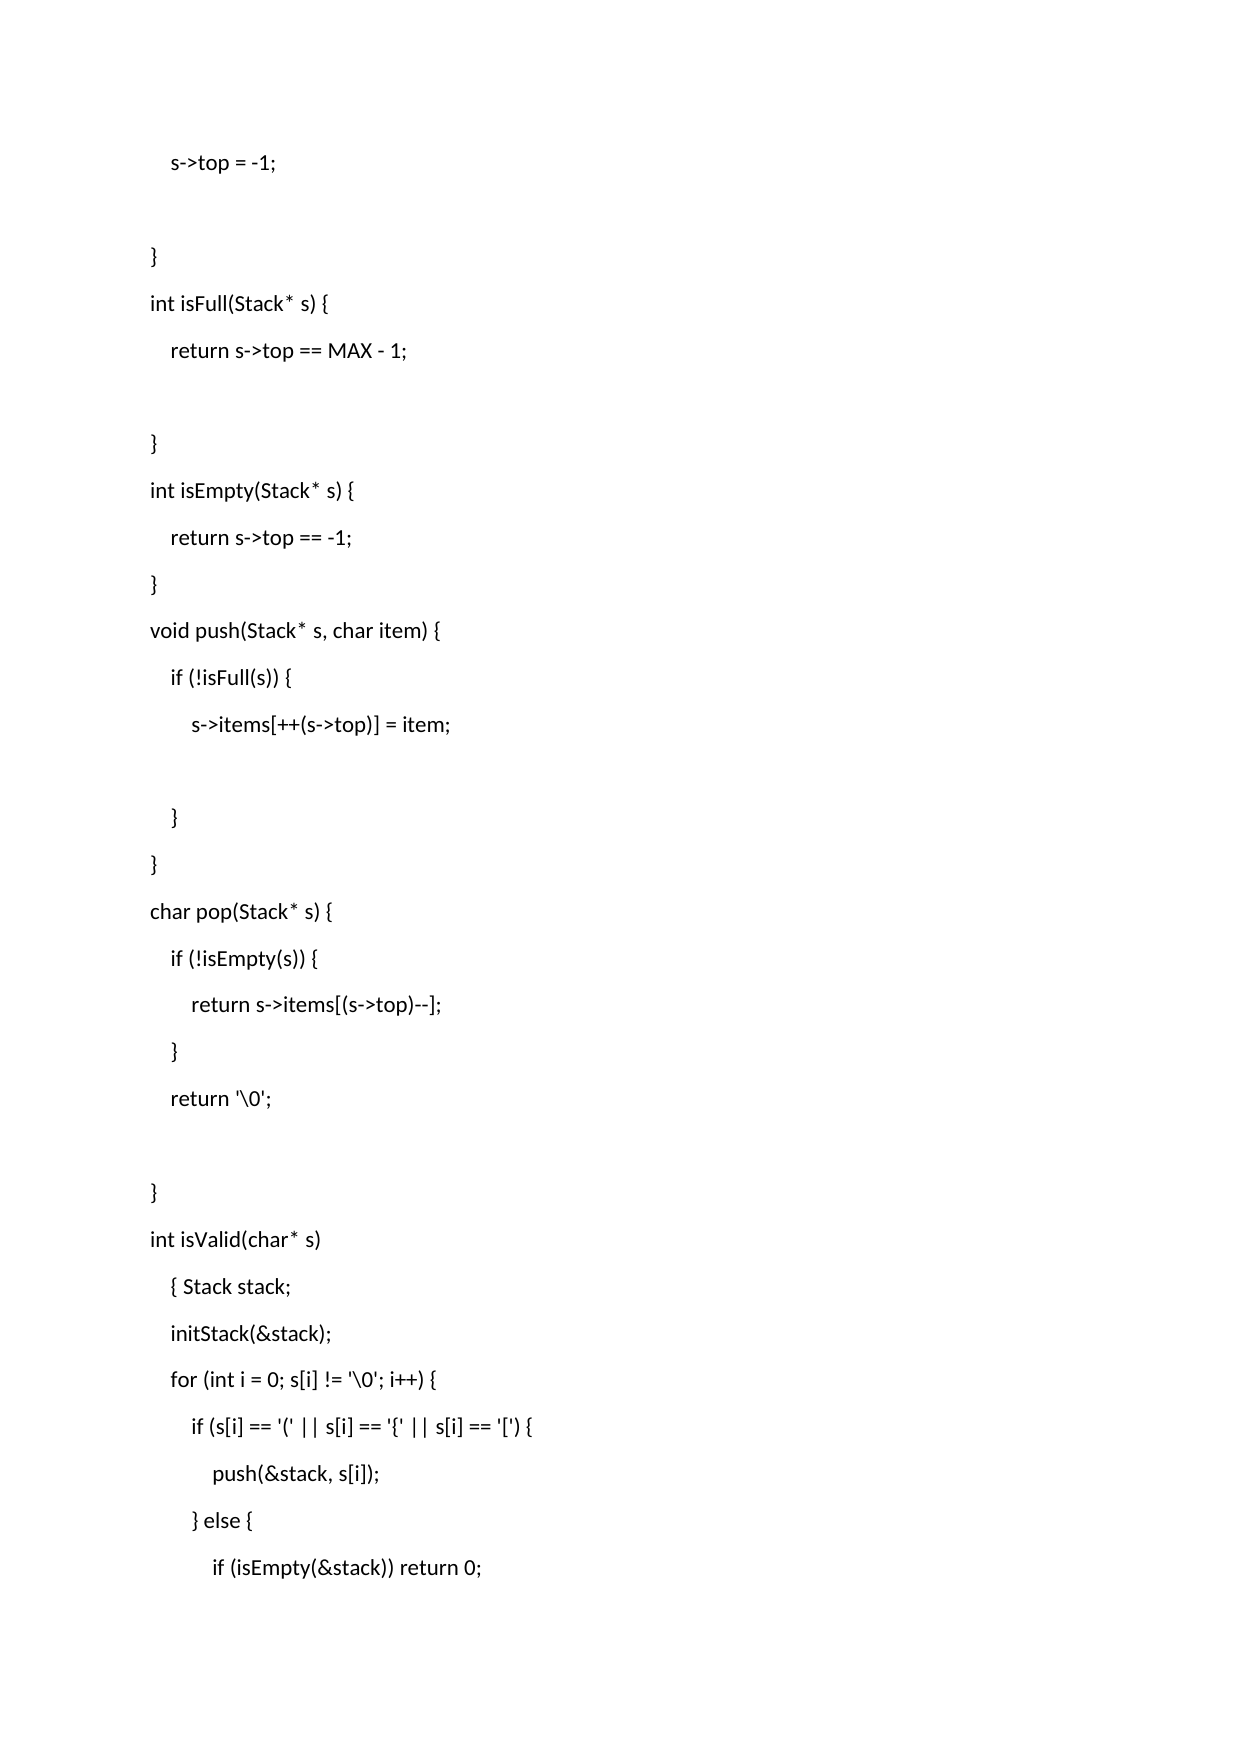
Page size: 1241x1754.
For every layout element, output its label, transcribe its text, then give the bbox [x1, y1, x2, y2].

text char pop(Stack* s) { if (!isEmpty(s)) { [150, 897, 335, 972]
text int isEmpty(Stack* s) { return s->top == -1; [150, 476, 357, 551]
text return s->items[(s->top)--]; [191, 990, 1101, 1018]
text } [170, 803, 1101, 832]
text } [150, 570, 1101, 598]
text } [150, 1178, 1101, 1206]
text for (int i = 0; s[i] != '\0'; i++) { [170, 1366, 1101, 1393]
text s->items[++(s->top)] = item; [191, 710, 1101, 738]
text return '\0'; [170, 1084, 1101, 1112]
text void push(Stack* s, char item) { if (!isFull(s)) { [150, 616, 443, 691]
text int isValid(char* s) { Stack stack; initStack(&stack); [150, 1225, 333, 1347]
text } [150, 429, 1101, 457]
text int isFull(Stack* s) { [150, 289, 1101, 317]
text s->top = -1; [170, 148, 1101, 176]
text if (s[i] == '(' || s[i] == '{' || s[i] == '[') { push(&stack, s[i]); [191, 1412, 535, 1487]
text } [170, 1037, 1101, 1065]
text } [150, 242, 1101, 270]
text } else { [191, 1506, 1101, 1534]
text } [150, 850, 1101, 878]
text return s->top == MAX - 1; [170, 336, 1101, 364]
text if (isEmpty(&stack)) return 0; [212, 1553, 1101, 1581]
